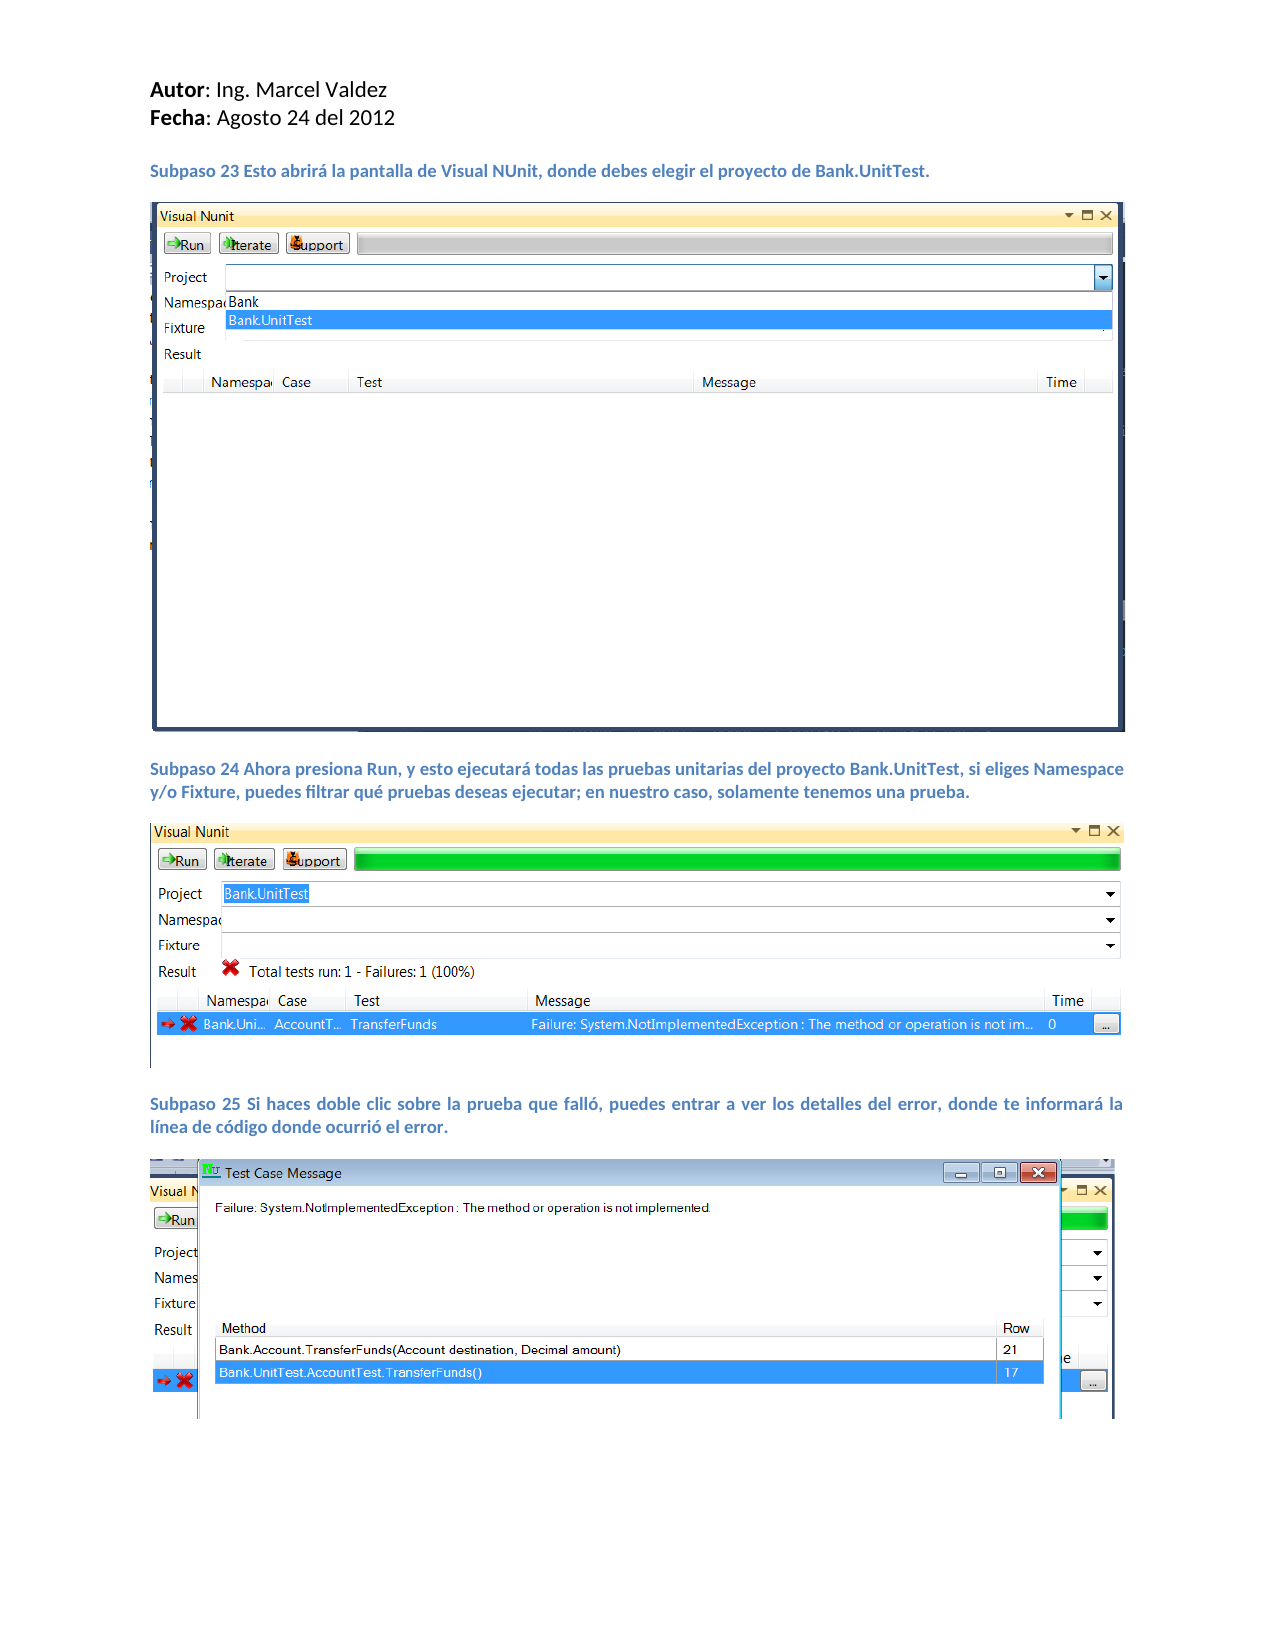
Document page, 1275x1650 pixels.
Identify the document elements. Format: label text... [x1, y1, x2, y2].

picture [150, 202, 1125, 732]
text Subpaso 24 Ahora presiona Run, y esto ejecutará todas las pruebas unitarias del proyecto Bank.UnitTest, si eliges Namespace y/o Fixture, puedes filtrar qué pruebas deseas ejecutar; en nuestro caso, solamente tenemos una prueba. [150, 757, 1125, 803]
picture [150, 1159, 1115, 1419]
text Subpaso 23 Esto abrirá la pantalla de Visual NUnit, donde debes elegir el proyecto de Bank.UnitTest. [150, 159, 1125, 182]
picture [150, 823, 1124, 1068]
text Subpaso 25 Si haces doble clic sobre la prueba que falló, puedes entrar a ver los detalles del error, donde te informará la línea de código donde ocurrió el error. [150, 1092, 1125, 1138]
